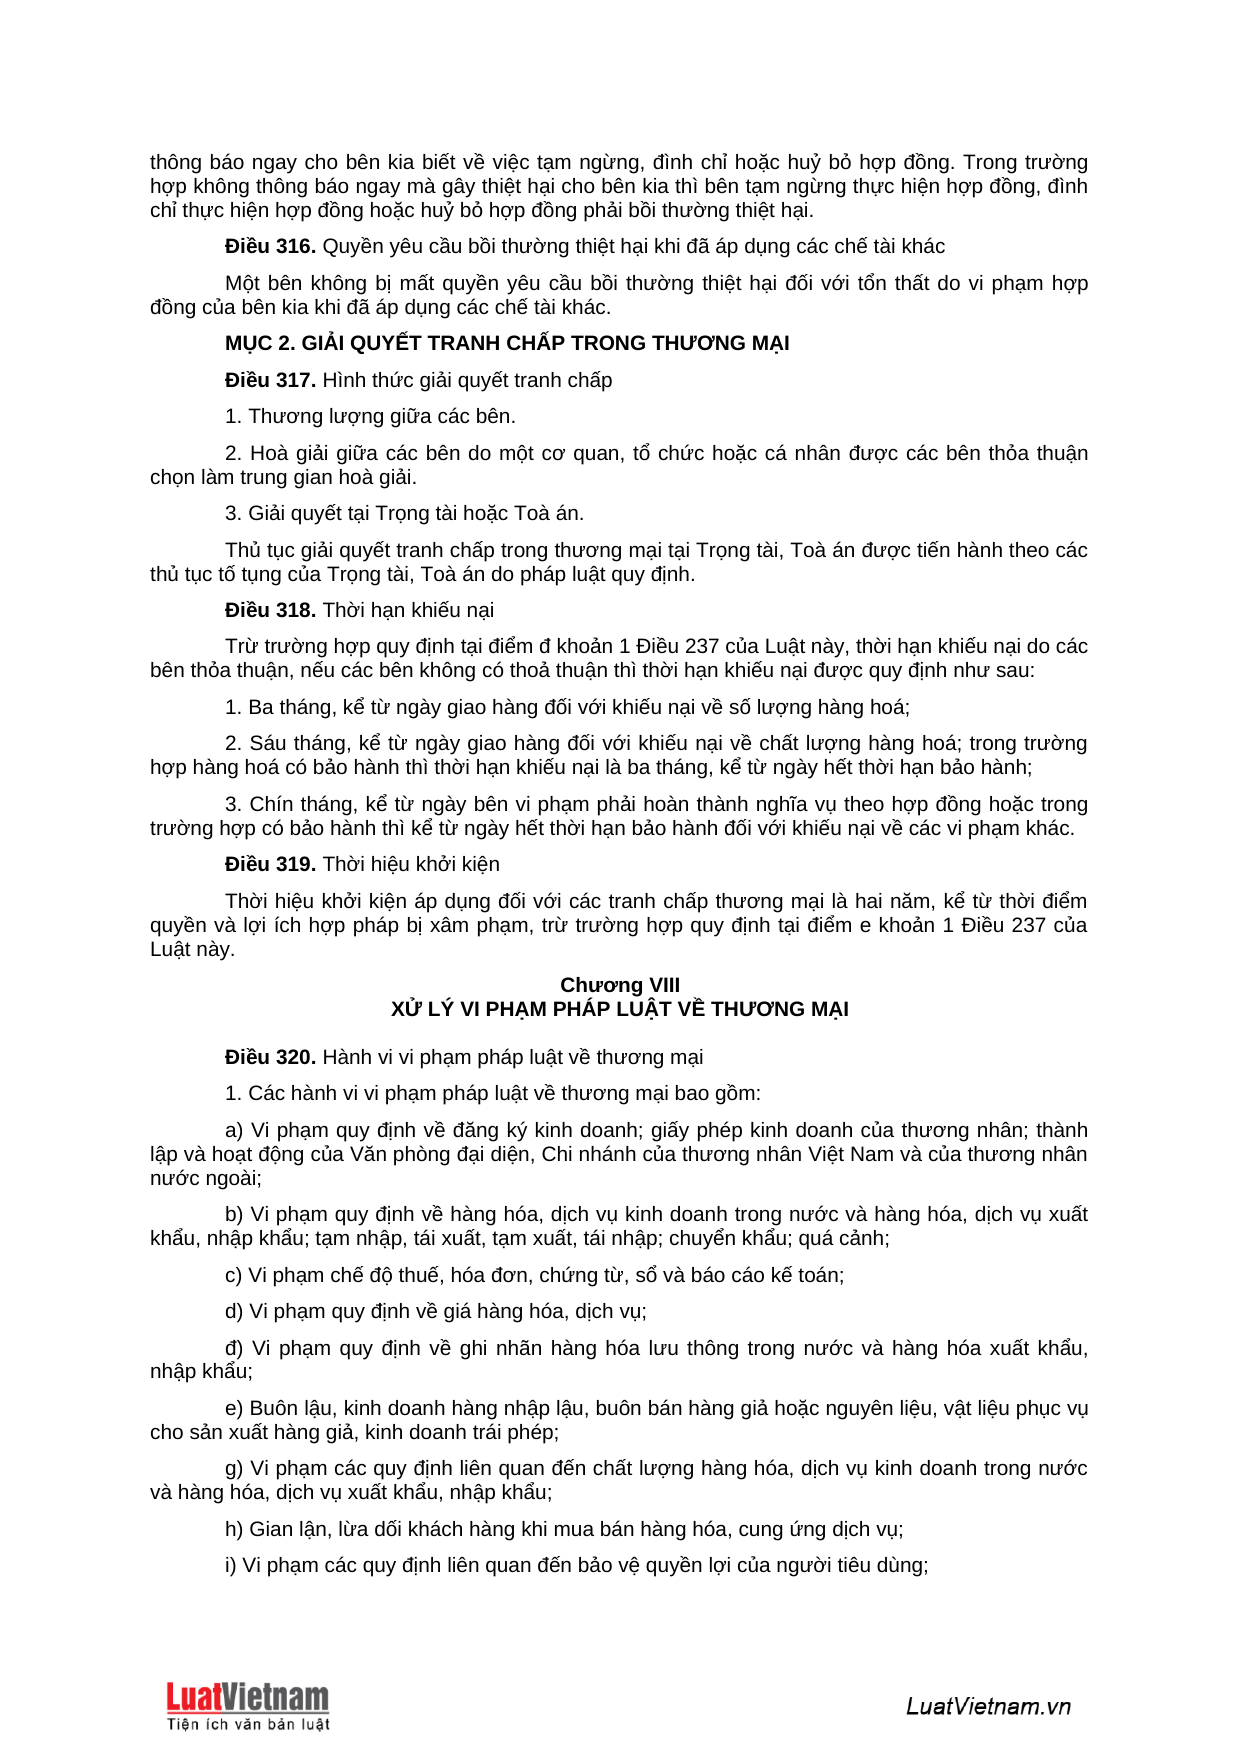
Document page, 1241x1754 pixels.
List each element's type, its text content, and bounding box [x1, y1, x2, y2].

text g) Vi phạm các quy định liên quan đến chất lượng hàng hóa, dịch vụ kinh doanh trong nước và hàng hóa, dịch vụ xuất khẩu, nhập khẩu; [150, 1456, 1090, 1504]
text 2. Hoà giải giữa các bên do một cơ quan, tổ chức hoặc cá nhân được các bên thỏa thuận chọn làm trung gian hoà giải. [150, 441, 1090, 488]
text Trừ trường hợp quy định tại điểm đ khoản 1 Điều 237 của Luật này, thời hạn khiếu nại do các bên thỏa thuận, nếu các bên không có thoả thuận thì thời hạn khiếu nại được quy định như sau: [150, 634, 1090, 682]
text XỬ LÝ VI PHẠM PHÁP LUẬT VỀ THƯƠNG MẠI [150, 997, 1090, 1021]
text Thời hiệu khởi kiện áp dụng đối với các tranh chấp thương mại là hai năm, kể từ thời điểm quyền và lợi ích hợp pháp bị xâm phạm, trừ trường hợp quy định tại điểm e khoản 1 Điều 237 của Luật này. [150, 888, 1090, 960]
text 1. Các hành vi vi phạm pháp luật về thương mại bao gồm: [150, 1081, 1090, 1105]
text 1. Thương lượng giữa các bên. [150, 404, 1090, 428]
picture [150, 1659, 1090, 1754]
text 1. Ba tháng, kể từ ngày giao hàng đối với khiếu nại về số lượng hàng hoá; [150, 695, 1090, 719]
text MỤC 2. GIẢI QUYẾT TRANH CHẤP TRONG THƯƠNG MẠI [150, 331, 1090, 355]
text Thủ tục giải quyết tranh chấp trong thương mại tại Trọng tài, Toà án được tiến hành theo các thủ tục tố tụng của Trọng tài, Toà án do pháp luật quy định. [150, 537, 1090, 585]
text c) Vi phạm chế độ thuế, hóa đơn, chứng từ, sổ và báo cáo kế toán; [150, 1262, 1090, 1286]
text 3. Chín tháng, kể từ ngày bên vi phạm phải hoàn thành nghĩa vụ theo hợp đồng hoặc trong trường hợp có bảo hành thì kể từ ngày hết thời hạn bảo hành đối với khiếu nại về các vi phạm khác. [150, 792, 1090, 839]
text Điều 319. Thời hiệu khởi kiện [150, 852, 1090, 876]
text Điều 320. Hành vi vi phạm pháp luật về thương mại [150, 1045, 1090, 1069]
text đ) Vi phạm quy định về ghi nhãn hàng hóa lưu thông trong nước và hàng hóa xuất khẩu, nhập khẩu; [150, 1335, 1090, 1383]
text Điều 316. Quyền yêu cầu bồi thường thiệt hại khi đã áp dụng các chế tài khác [150, 234, 1090, 258]
text b) Vi phạm quy định về hàng hóa, dịch vụ kinh doanh trong nước và hàng hóa, dịch vụ xuất khẩu, nhập khẩu; tạm nhập, tái xuất, tạm xuất, tái nhập; chuyển khẩu; quá cảnh; [150, 1202, 1090, 1250]
text Chương VIII [150, 973, 1090, 997]
text 2. Sáu tháng, kể từ ngày giao hàng đối với khiếu nại về chất lượng hàng hoá; trong trường hợp hàng hoá có bảo hành thì thời hạn khiếu nại là ba tháng, kể từ ngày hết thời hạn bảo hành; [150, 731, 1090, 779]
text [150, 150, 1090, 222]
text i) Vi phạm các quy định liên quan đến bảo vệ quyền lợi của người tiêu dùng; [150, 1553, 1090, 1577]
text Điều 317. Hình thức giải quyết tranh chấp [150, 368, 1090, 392]
text Một bên không bị mất quyền yêu cầu bồi thường thiệt hại đối với tổn thất do vi phạm hợp đồng của bên kia khi đã áp dụng các chế tài khác. [150, 271, 1090, 319]
text Điều 318. Thời hạn khiếu nại [150, 598, 1090, 622]
text d) Vi phạm quy định về giá hàng hóa, dịch vụ; [150, 1299, 1090, 1323]
text h) Gian lận, lừa dối khách hàng khi mua bán hàng hóa, cung ứng dịch vụ; [150, 1517, 1090, 1541]
text a) Vi phạm quy định về đăng ký kinh doanh; giấy phép kinh doanh của thương nhân; thành lập và hoạt động của Văn phòng đại diện, Chi nhánh của thương nhân Việt Nam và của thương nhân nước ngoài; [150, 1118, 1090, 1189]
text 3. Giải quyết tại Trọng tài hoặc Toà án. [150, 501, 1090, 525]
text e) Buôn lậu, kinh doanh hàng nhập lậu, buôn bán hàng giả hoặc nguyên liệu, vật liệu phục vụ cho sản xuất hàng giả, kinh doanh trái phép; [150, 1396, 1090, 1444]
